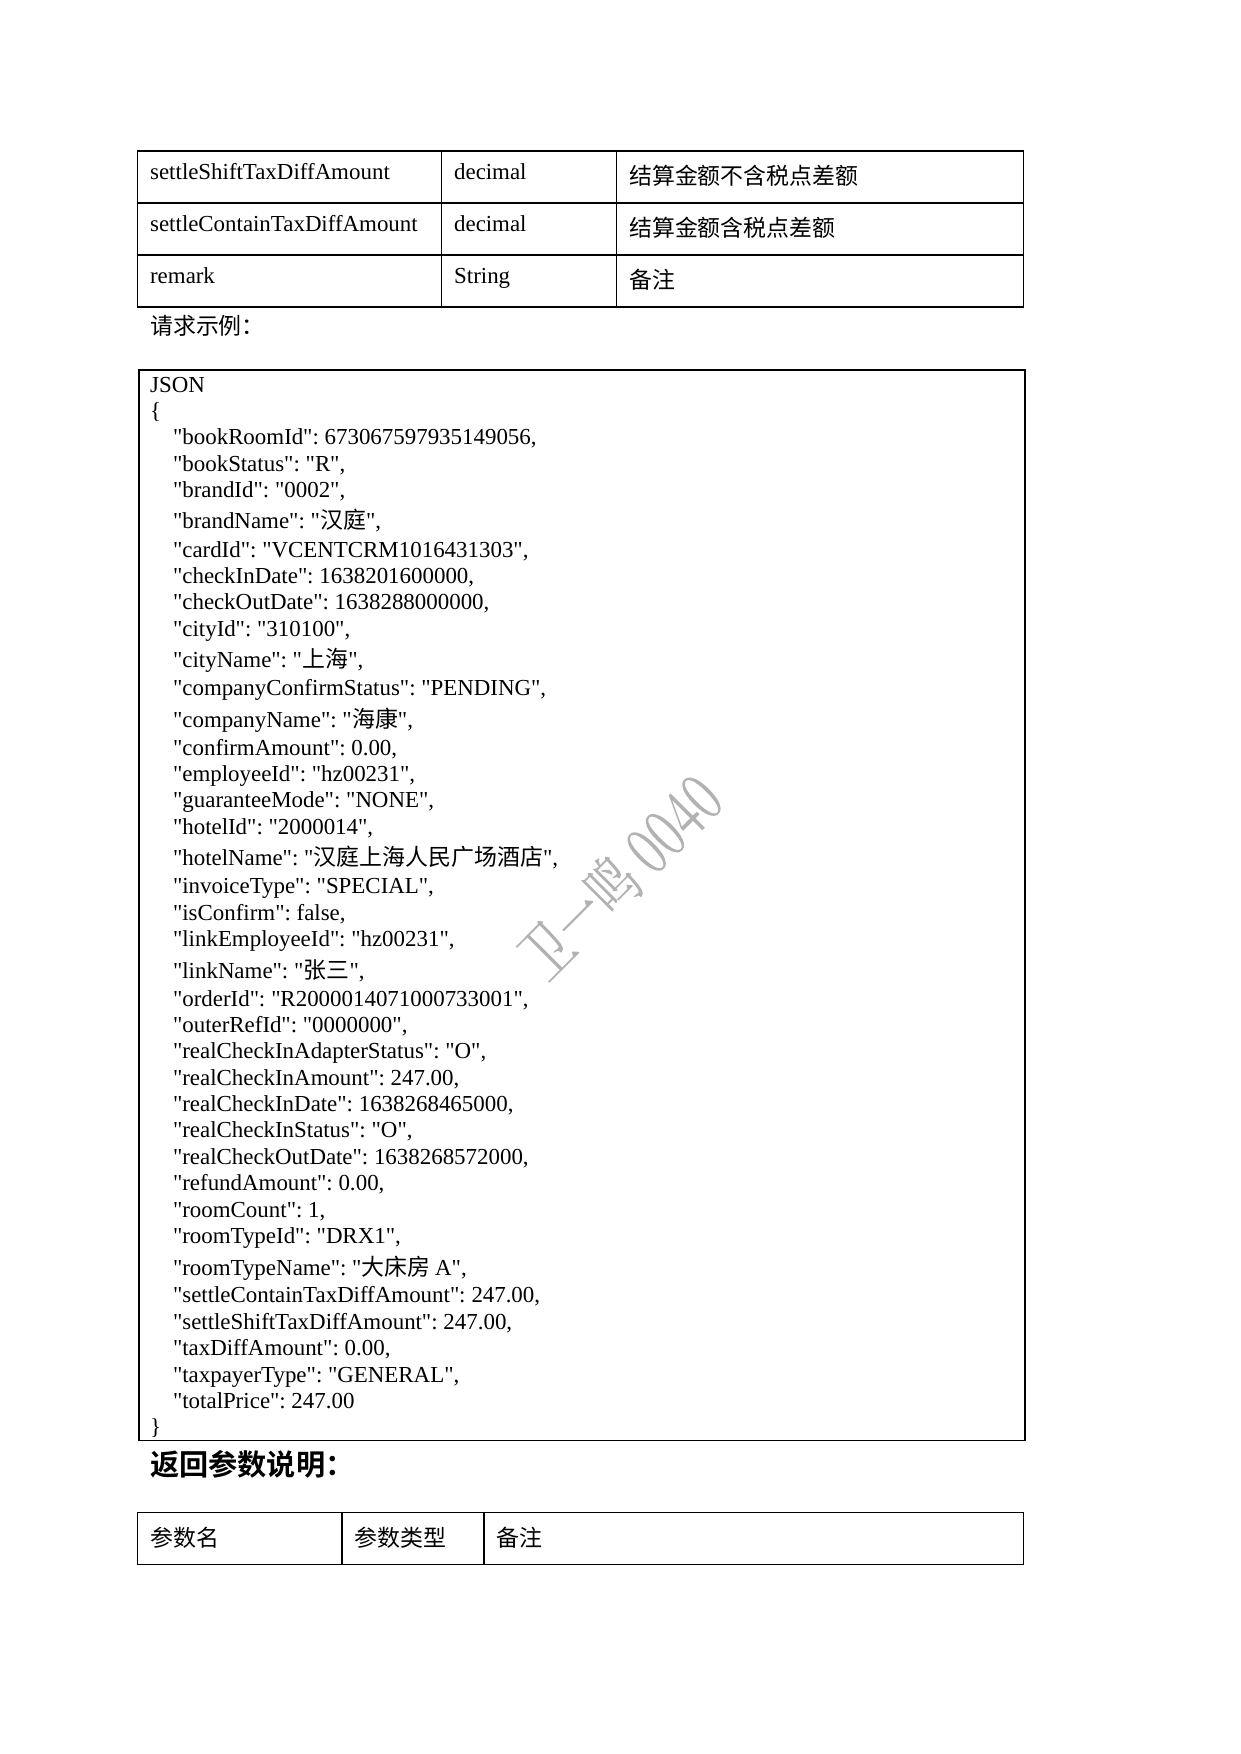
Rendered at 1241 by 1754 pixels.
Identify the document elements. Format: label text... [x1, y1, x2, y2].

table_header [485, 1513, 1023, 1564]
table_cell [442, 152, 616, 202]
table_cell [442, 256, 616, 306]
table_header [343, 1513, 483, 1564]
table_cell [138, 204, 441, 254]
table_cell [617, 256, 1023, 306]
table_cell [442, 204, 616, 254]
text 请求示例： [150, 308, 1090, 341]
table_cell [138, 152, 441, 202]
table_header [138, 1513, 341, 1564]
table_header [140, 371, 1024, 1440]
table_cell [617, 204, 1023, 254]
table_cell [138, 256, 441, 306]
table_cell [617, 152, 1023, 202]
